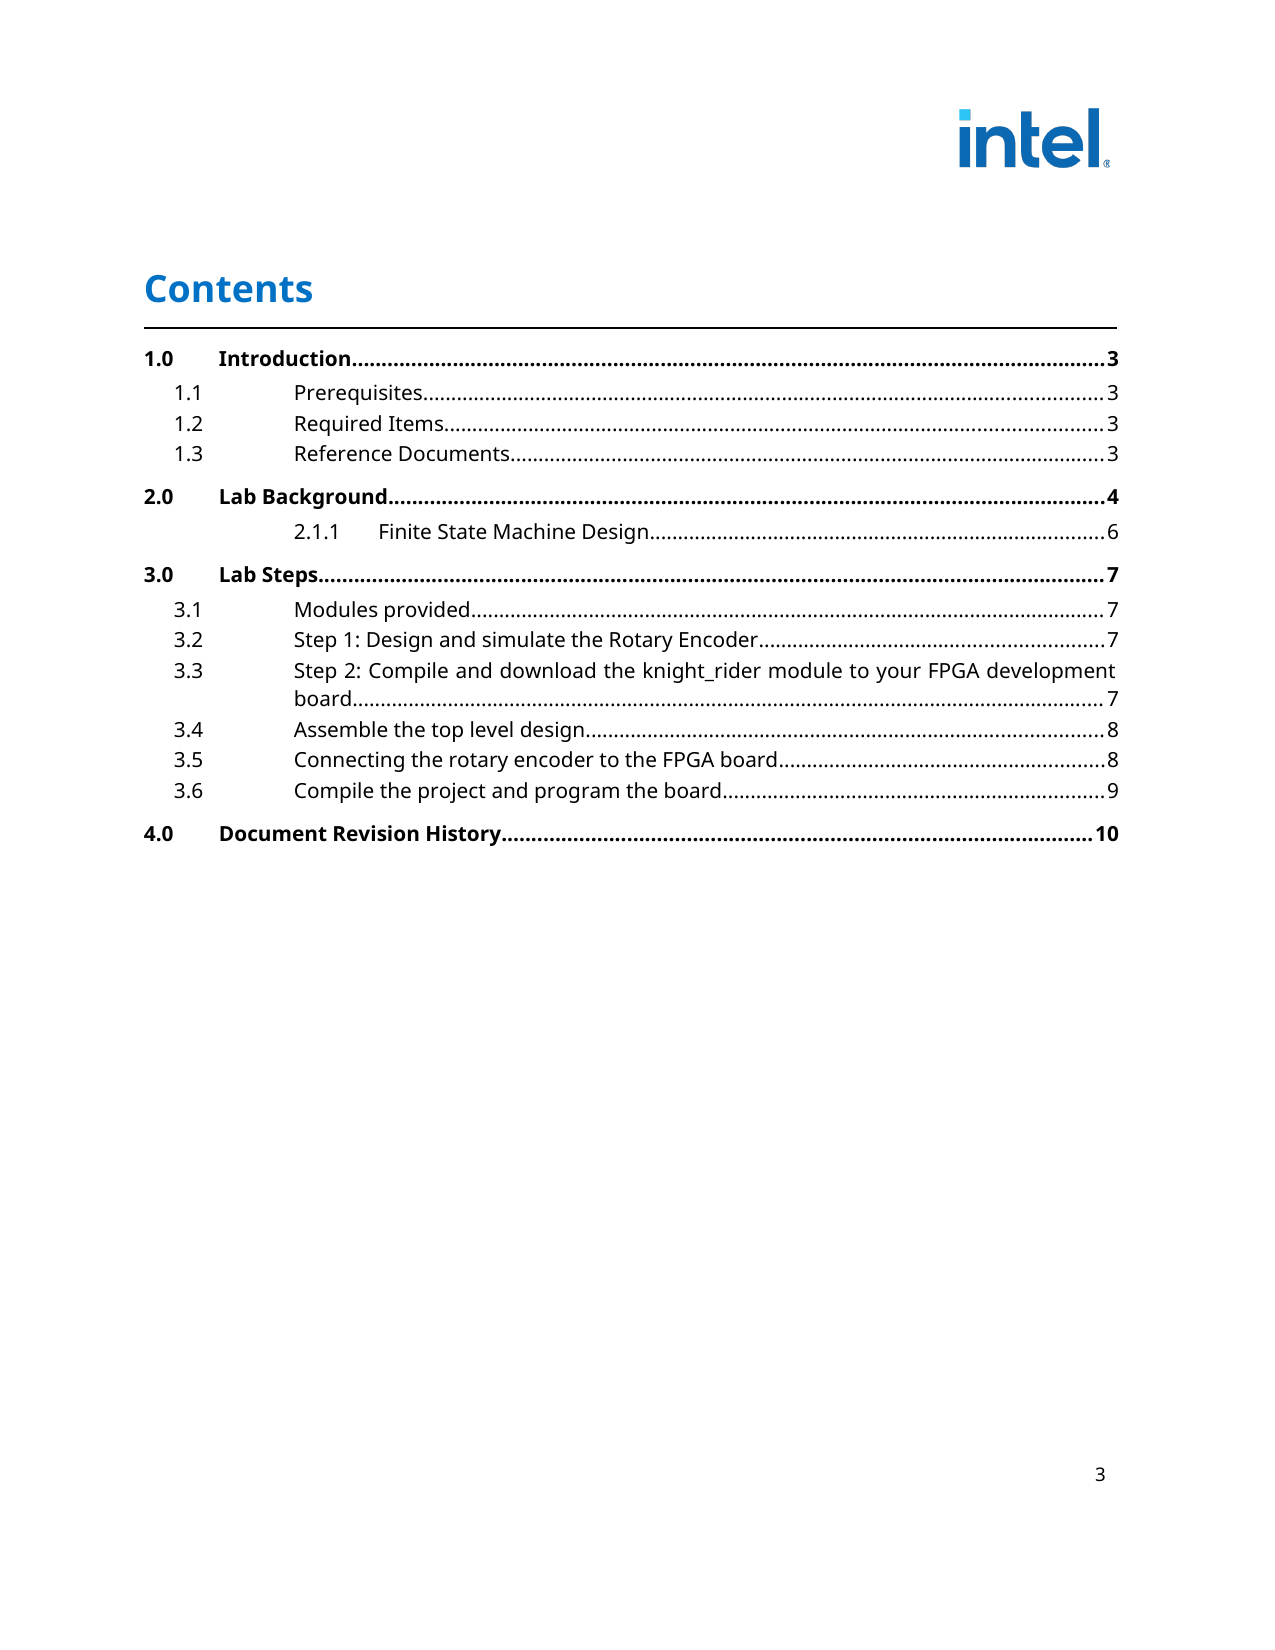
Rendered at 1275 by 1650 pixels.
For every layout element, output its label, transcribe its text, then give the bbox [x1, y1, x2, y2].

text 2.1.1 Finite State Machine Design 6 [294, 517, 1117, 546]
text 1.2 Required Items 3 [174, 409, 1117, 437]
text 1.0 Introduction 3 [144, 344, 1117, 372]
picture [959, 108, 1110, 168]
text 3.3 Step 2: Compile and download the knight_rider module to your FPGA development board 7 [174, 656, 1117, 713]
subtitle Contents [144, 254, 1117, 327]
text 3.1 Modules provided 7 [174, 595, 1117, 623]
text 3.6 Compile the project and program the board 9 [174, 776, 1117, 804]
text 1.1 Prerequisites 3 [174, 378, 1117, 407]
text 4.0 Document Revision History 10 [144, 819, 1117, 847]
text 3.4 Assemble the top level design 8 [174, 715, 1117, 743]
text 3.0 Lab Steps 7 [144, 560, 1117, 589]
text 1.3 Reference Documents 3 [174, 439, 1117, 468]
text 2.0 Lab Background 4 [144, 482, 1117, 511]
text 3.5 Connecting the rotary encoder to the FPGA board 8 [174, 745, 1117, 774]
text 3.2 Step 1: Design and simulate the Rotary Encoder 7 [174, 625, 1117, 654]
